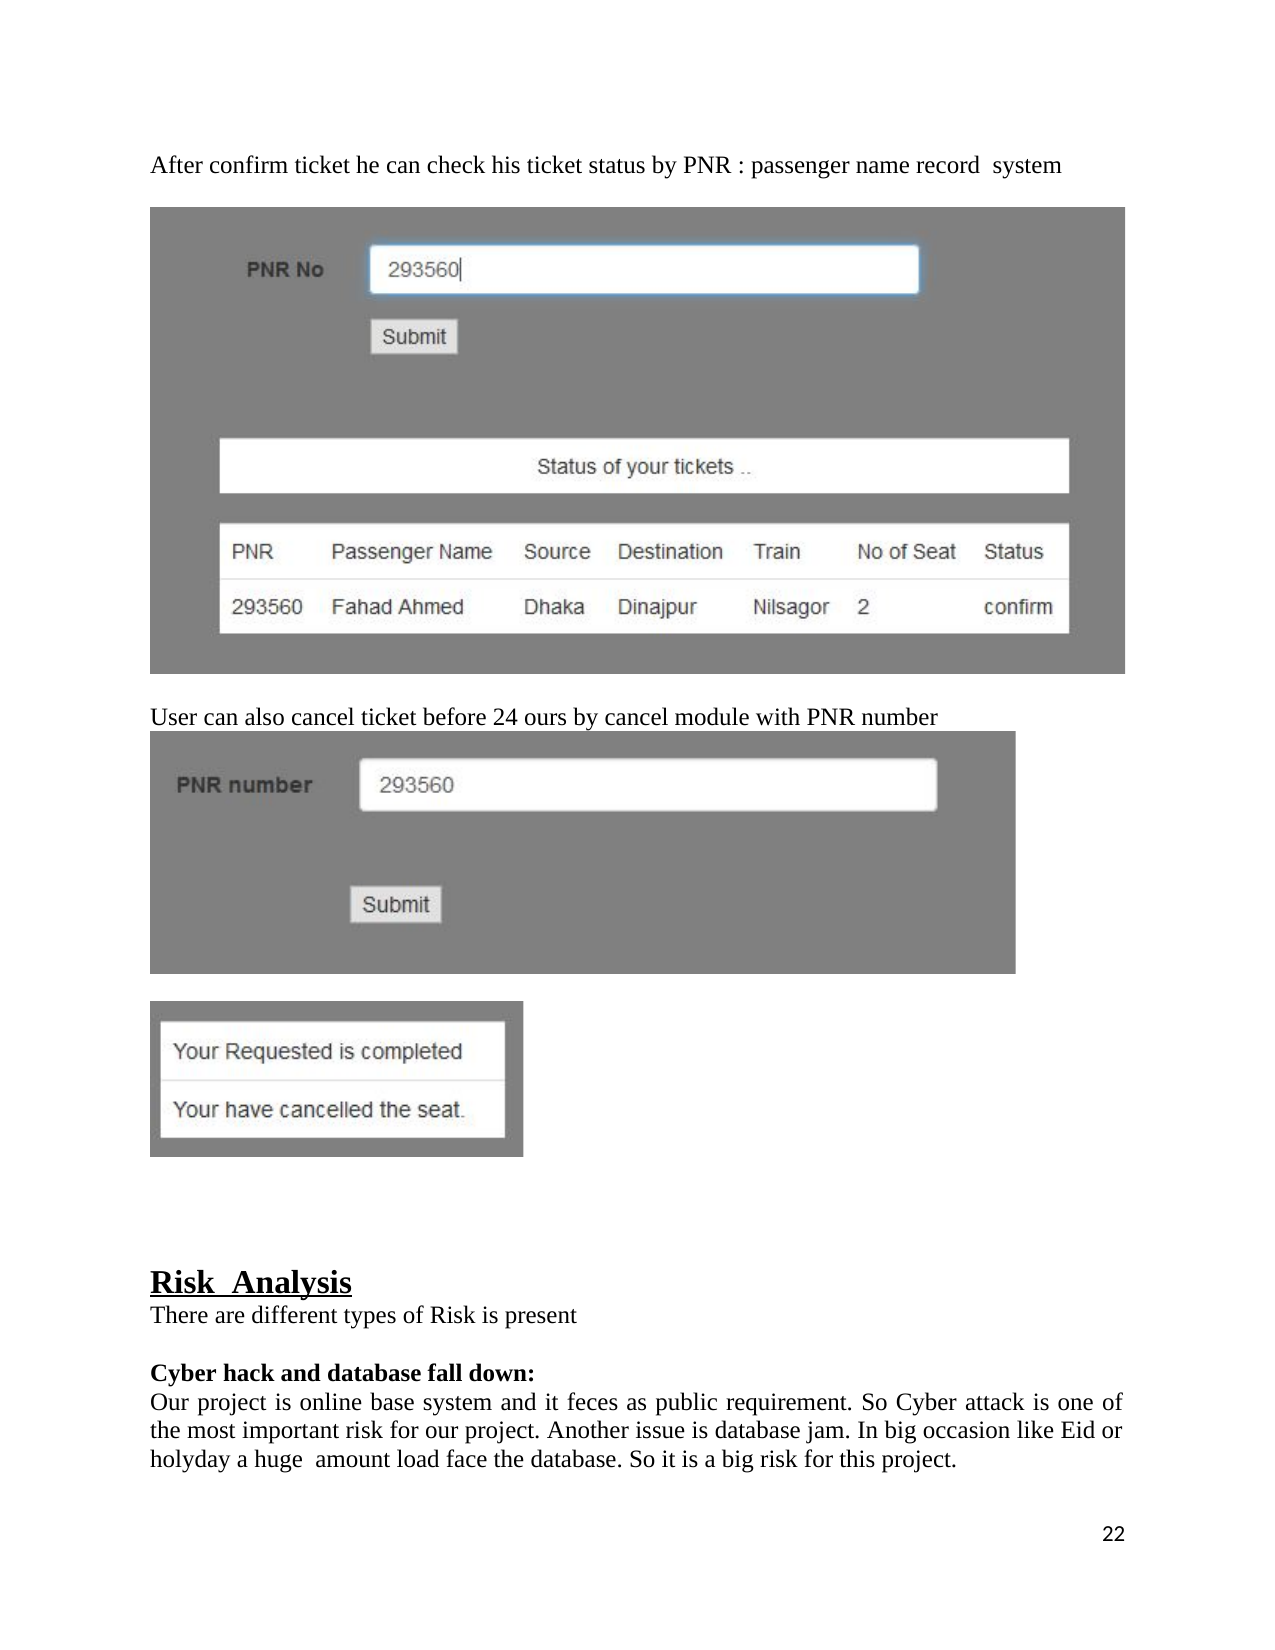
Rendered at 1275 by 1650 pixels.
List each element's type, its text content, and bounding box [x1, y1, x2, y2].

text User can also cancel ticket before 24 ours by cancel module with PNR number [150, 702, 1125, 731]
text After confirm ticket he can check his ticket status by PNR : passenger name record system [150, 150, 1125, 179]
text There are different types of Risk is present [150, 1300, 1125, 1329]
text Our project is online base system and it feces as public requirement. So Cyber attack is one of the most important risk for our project. Another issue is database jam. In big occasion like Eid or holyday a huge amount load face the database. So it is a big risk for this project. [150, 1387, 1125, 1473]
picture [150, 207, 1125, 674]
picture [150, 731, 1016, 974]
picture [150, 1001, 524, 1157]
text Cyber hack and database fall down: [150, 1358, 1125, 1387]
text Risk Analysis [150, 1262, 1125, 1300]
